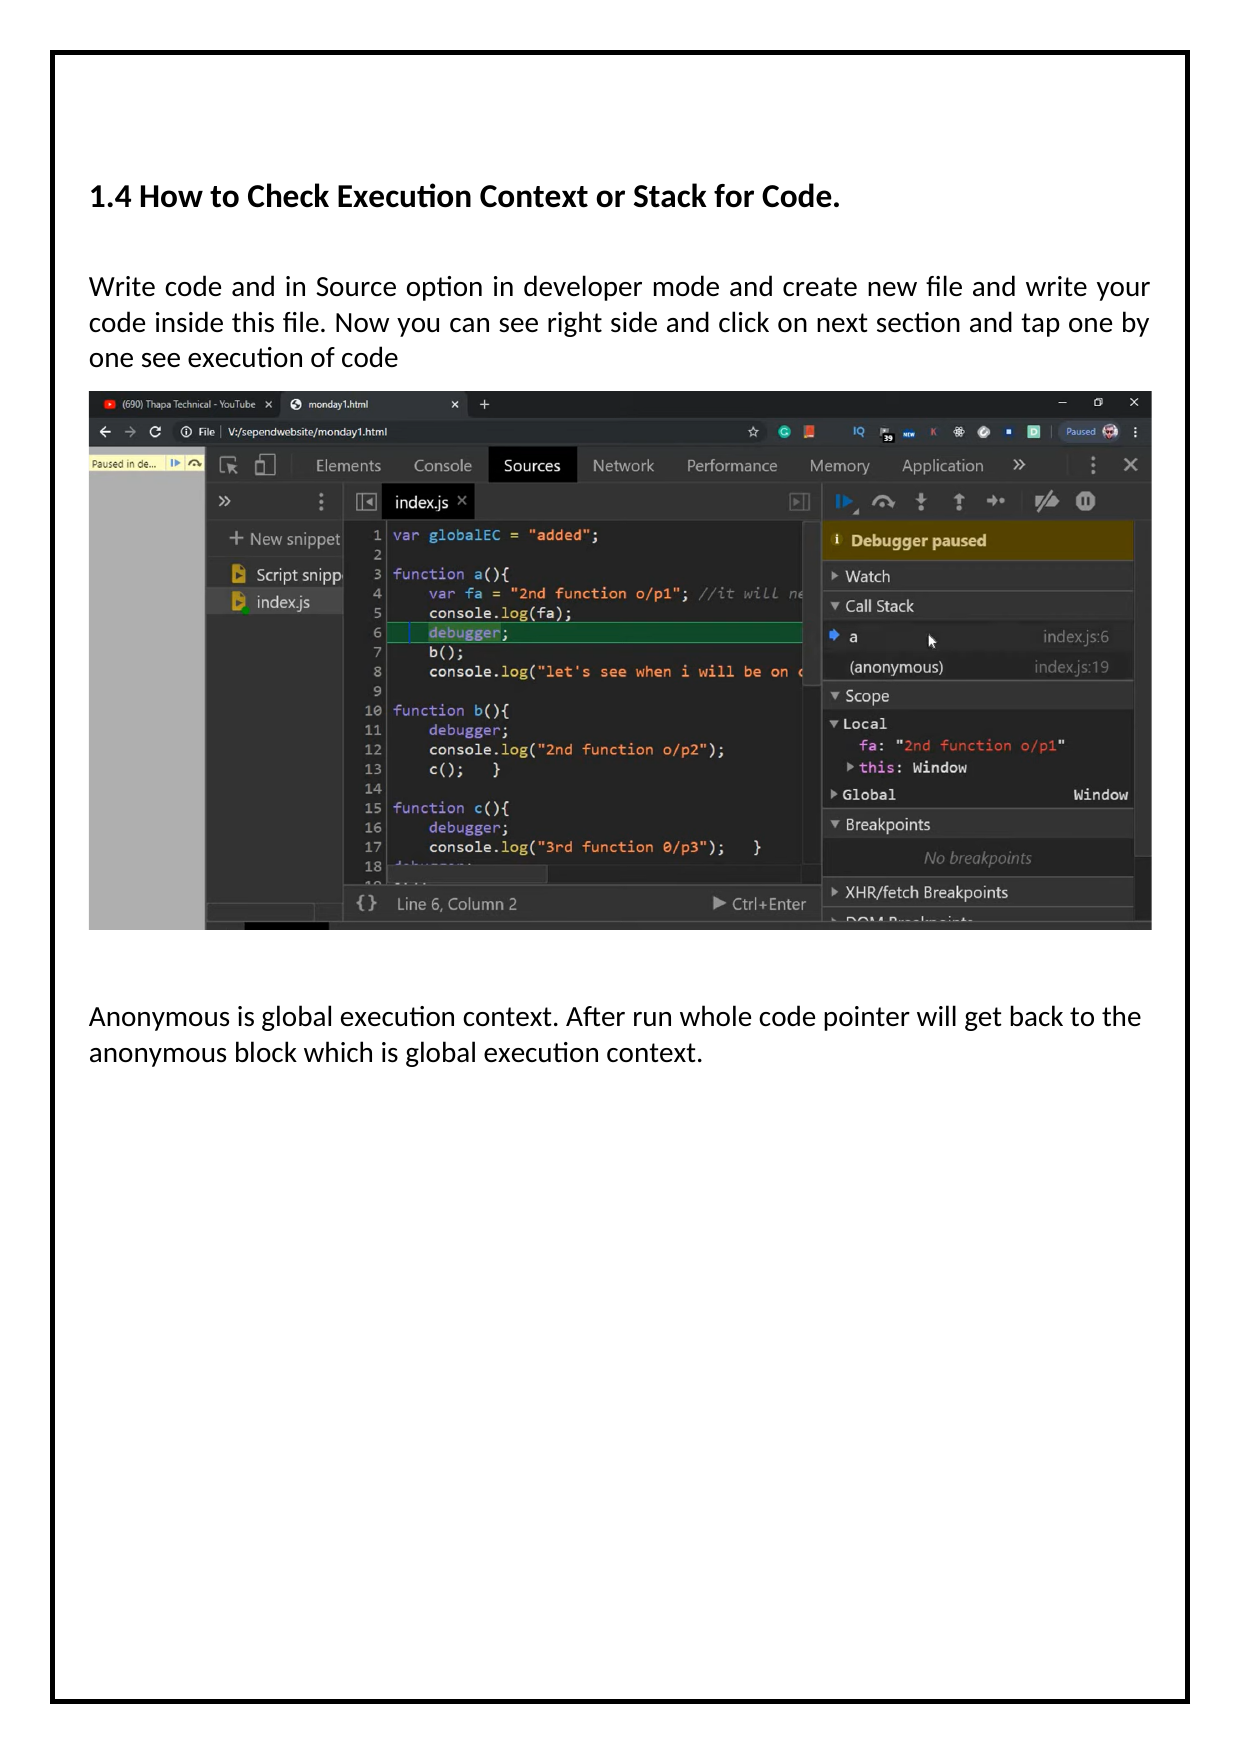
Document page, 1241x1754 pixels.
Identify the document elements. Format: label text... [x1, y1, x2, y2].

text Write code and in Source option in developer mode and create new file and write your code inside this file. Now you can see right side and click on next section and tap one by one see execution of code [89, 268, 1152, 375]
picture [88, 391, 1152, 930]
text Anonymous is global execution context. After run whole code pointer will get back to the anonymous block which is global execution context. [89, 998, 1152, 1070]
subtitle 1.4 How to Check Execution Context or Stack for Code. [89, 175, 1152, 216]
